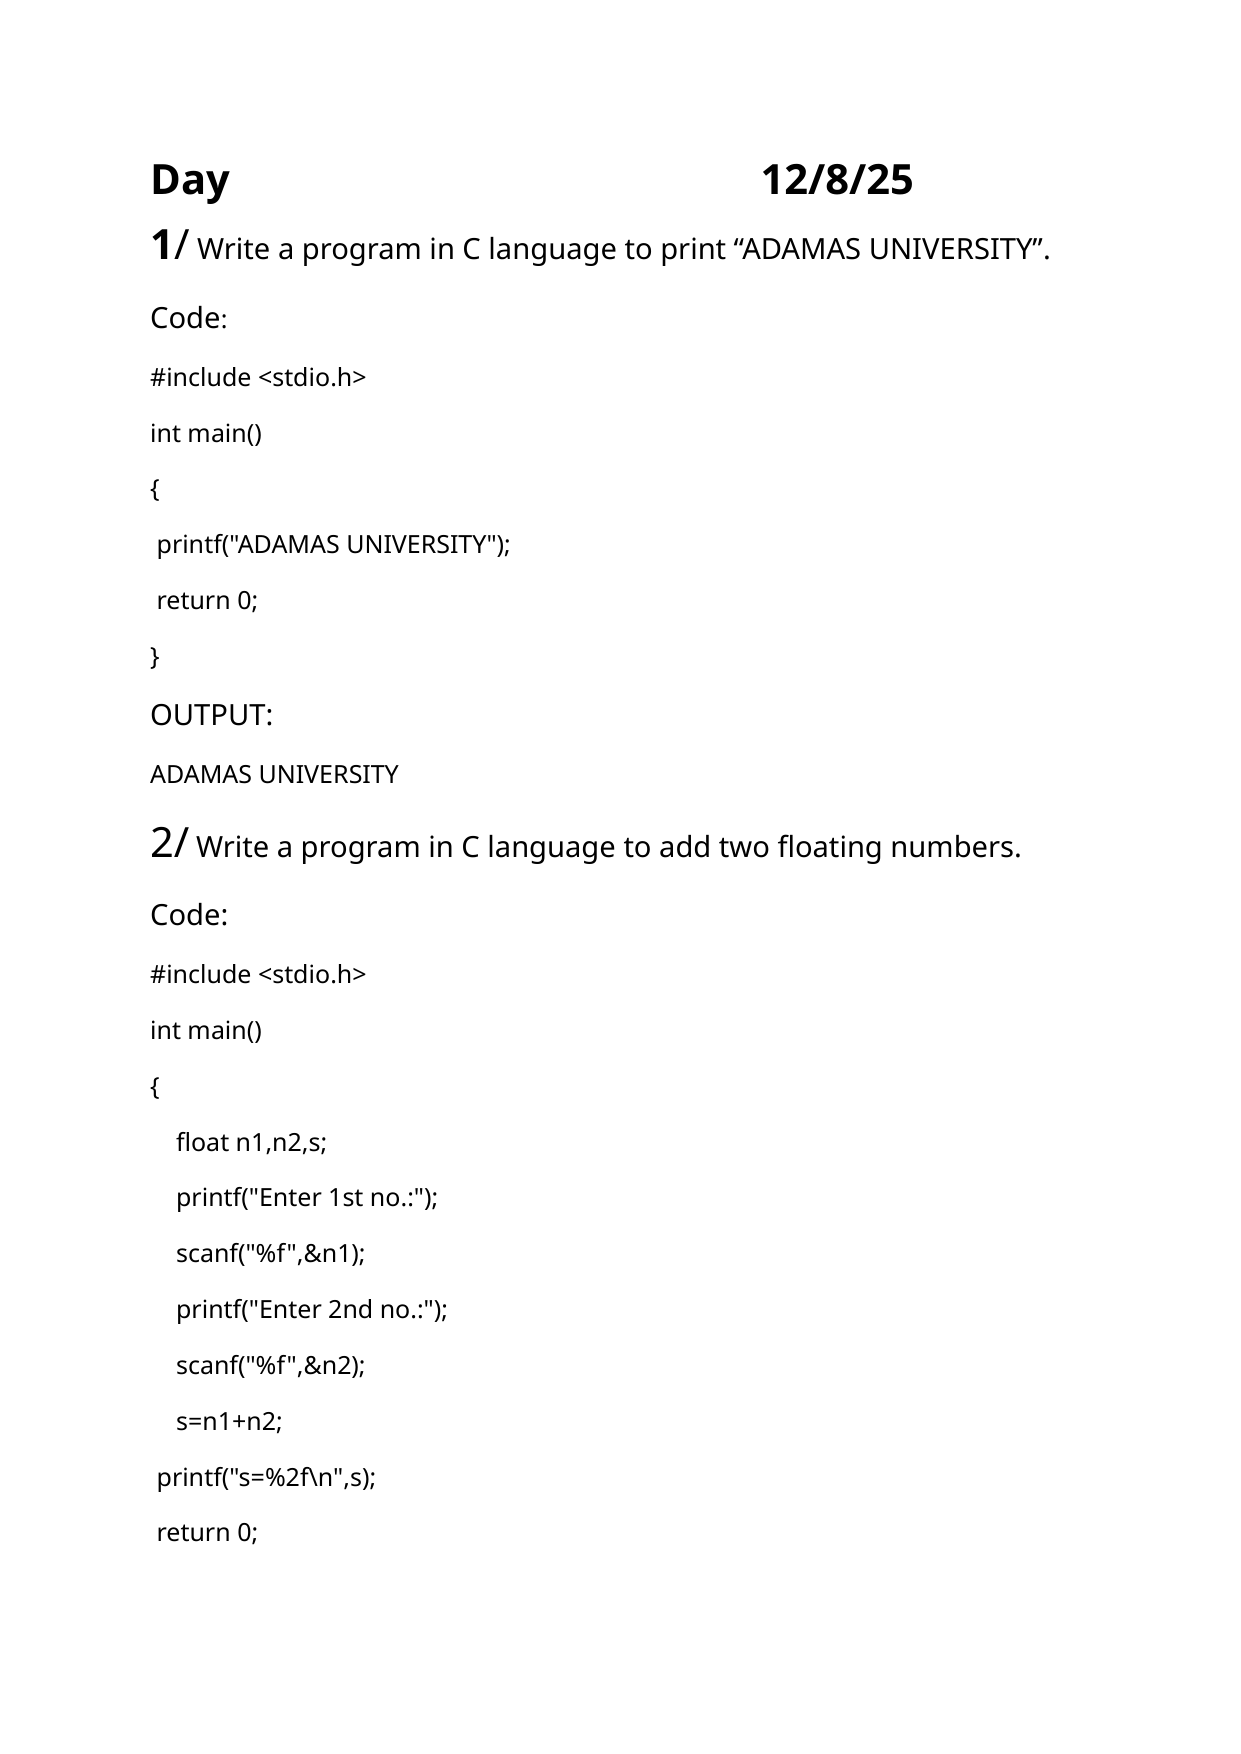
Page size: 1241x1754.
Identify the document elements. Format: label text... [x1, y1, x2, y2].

text { [150, 1068, 1090, 1102]
text Code: [150, 297, 1090, 337]
text ADAMAS UNIVERSITY [150, 757, 1090, 791]
text #include <stdio.h> [150, 359, 1090, 393]
text 2/ Write a program in C language to add two floating numbers. [150, 812, 1090, 869]
text Day 12/8/25 1/ Write a program in C language to print “ADAMAS UNIVERSITY”. [150, 150, 1090, 272]
text Code: [150, 894, 1090, 934]
text printf("Enter 1st no.:"); [150, 1180, 1090, 1214]
text float n1,n2,s; [150, 1124, 1090, 1158]
text int main() [150, 1012, 1090, 1047]
text #include <stdio.h> [150, 957, 1090, 991]
text s=n1+n2; [150, 1403, 1090, 1437]
text int main() [150, 415, 1090, 449]
text } [150, 638, 1090, 673]
text scanf("%f",&n1); [150, 1236, 1090, 1270]
text return 0; [150, 1515, 1090, 1549]
text printf("s=%2f\n",s); [150, 1459, 1090, 1493]
text OUTPUT: [150, 694, 1090, 734]
text scanf("%f",&n2); [150, 1347, 1090, 1382]
text printf("ADAMAS UNIVERSITY"); [150, 527, 1090, 561]
text printf("Enter 2nd no.:"); [150, 1292, 1090, 1326]
text { [150, 471, 1090, 505]
text return 0; [150, 583, 1090, 617]
